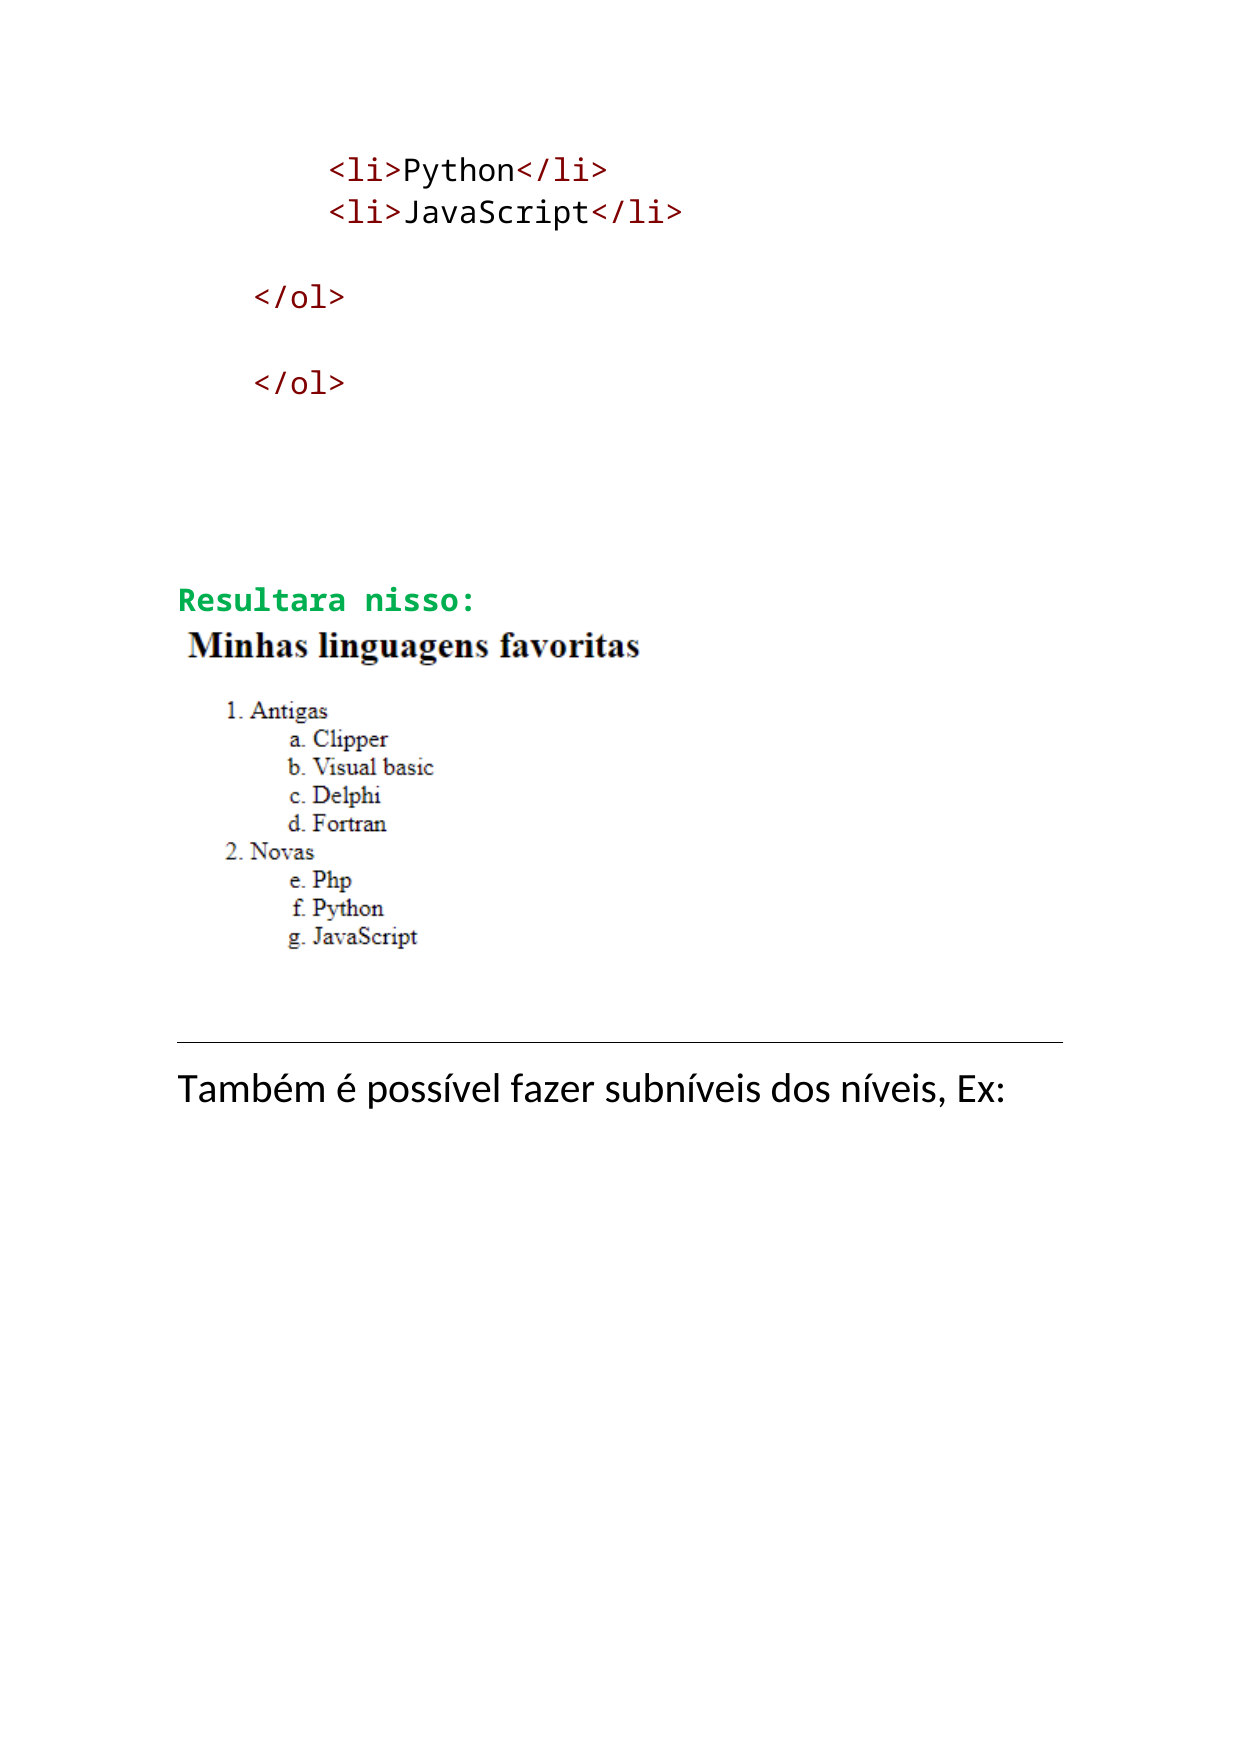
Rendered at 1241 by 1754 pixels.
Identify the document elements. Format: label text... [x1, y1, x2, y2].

text <li>JavaScript</li> [177, 190, 1063, 233]
text <li>Python</li> [177, 148, 1063, 190]
text Também é possível fazer subníveis dos níveis, Ex: [177, 1062, 1063, 1113]
picture [177, 620, 859, 1040]
text </ol> [177, 361, 1063, 403]
text </ol> [177, 275, 1063, 318]
text Resultara nisso: [177, 578, 1063, 621]
